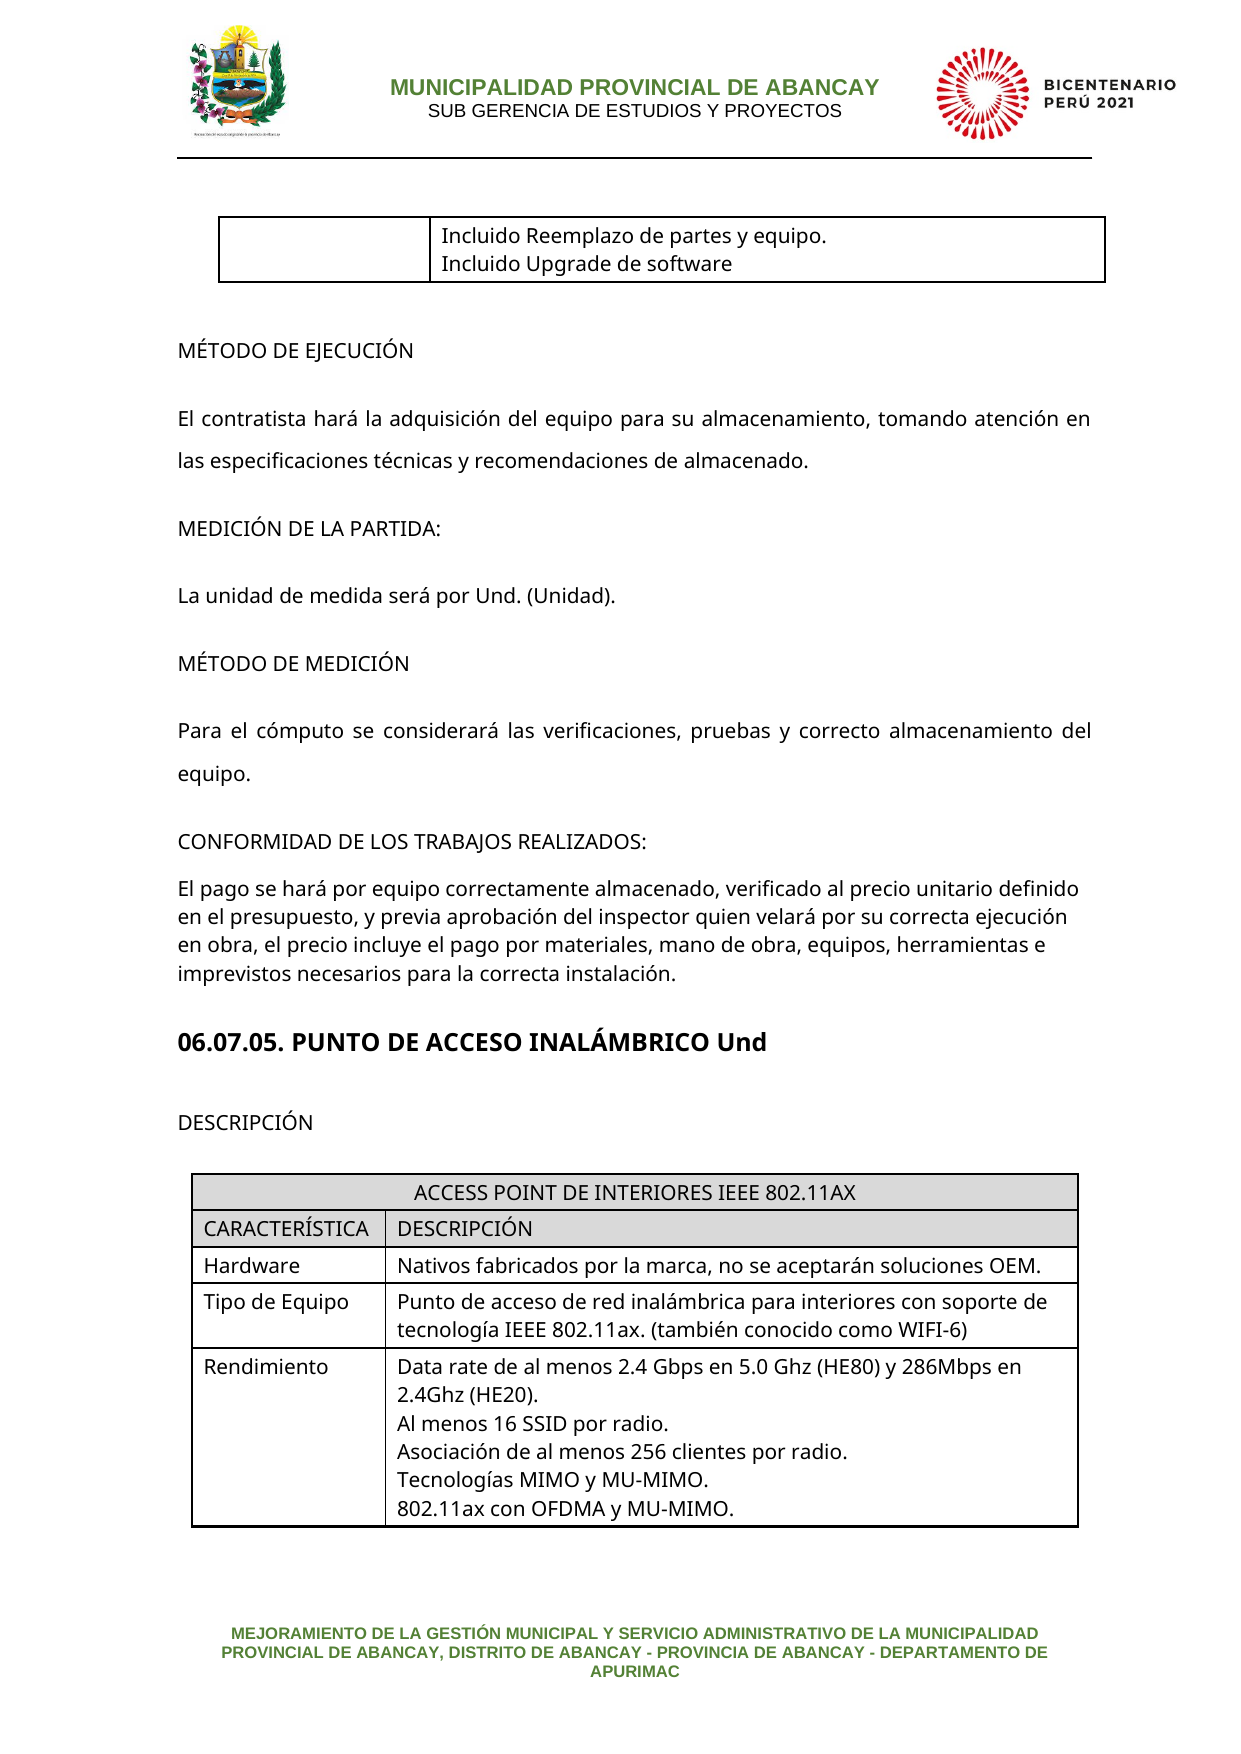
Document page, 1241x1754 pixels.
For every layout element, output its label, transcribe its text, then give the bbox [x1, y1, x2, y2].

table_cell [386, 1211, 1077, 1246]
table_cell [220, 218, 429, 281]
text MÉTODO DE EJECUCIÓN [177, 336, 1092, 364]
text CONFORMIDAD DE LOS TRABAJOS REALIZADOS: [177, 827, 1092, 855]
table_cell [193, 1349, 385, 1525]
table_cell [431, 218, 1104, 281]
text DESCRIPCIÓN [177, 1108, 1092, 1136]
picture [177, 25, 290, 141]
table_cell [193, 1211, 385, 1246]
text MÉTODO DE MEDICIÓN [177, 649, 1092, 677]
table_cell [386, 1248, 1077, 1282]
text La unidad de medida será por Und. (Unidad). [177, 581, 1092, 610]
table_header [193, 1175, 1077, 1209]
text El contratista hará la adquisición del equipo para su almacenamiento, tomando atención en las especificaciones técnicas y recomendaciones de almacenado. [177, 404, 1092, 475]
picture [928, 37, 1181, 143]
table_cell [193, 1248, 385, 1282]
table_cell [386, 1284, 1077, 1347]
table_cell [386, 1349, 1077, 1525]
text PUNTO DE ACCESO INALÁMBRICO Und [177, 1024, 1092, 1058]
text Para el cómputo se considerará las verificaciones, pruebas y correcto almacenamiento del equipo. [177, 717, 1092, 788]
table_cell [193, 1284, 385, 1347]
text El pago se hará por equipo correctamente almacenado, verificado al precio unitario definido en el presupuesto, y previa aprobación del inspector quien velará por su correcta ejecución en obra, el precio incluye el pago por materiales, mano de obra, equipos, herramientas e imprevistos necesarios para la correcta instalación. [177, 874, 1092, 987]
text MEDICIÓN DE LA PARTIDA: [177, 514, 1092, 542]
